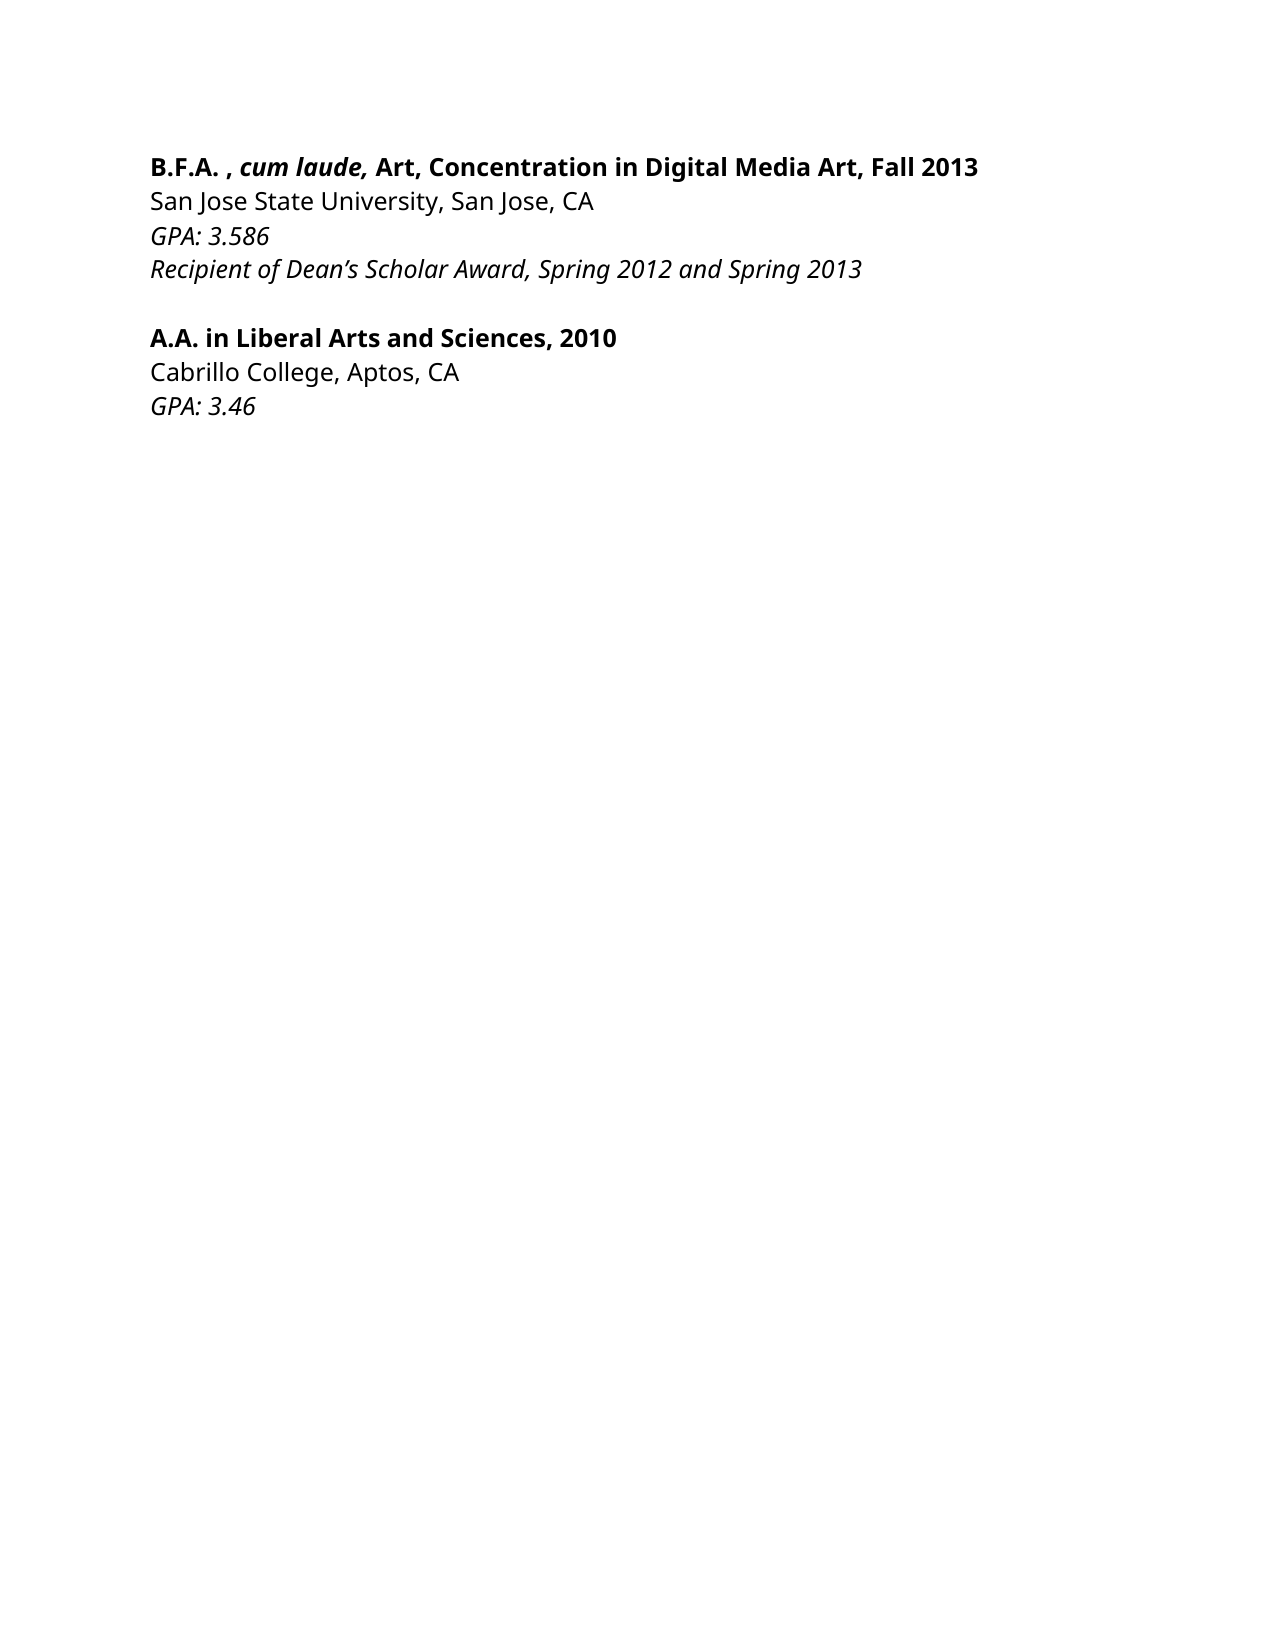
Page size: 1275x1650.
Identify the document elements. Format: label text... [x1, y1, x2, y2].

text B.F.A. , cum laude, Art, Concentration in Digital Media Art, Fall 2013 San Jose State University, San Jose, CA [150, 150, 1125, 218]
text Recipient of Dean’s Scholar Award, Spring 2012 and Spring 2013 [150, 252, 1125, 286]
text GPA: 3.586 [150, 218, 1125, 252]
text A.A. in Liberal Arts and Sciences, 2010 Cabrillo College, Aptos, CA GPA: 3.46 [150, 320, 1125, 422]
